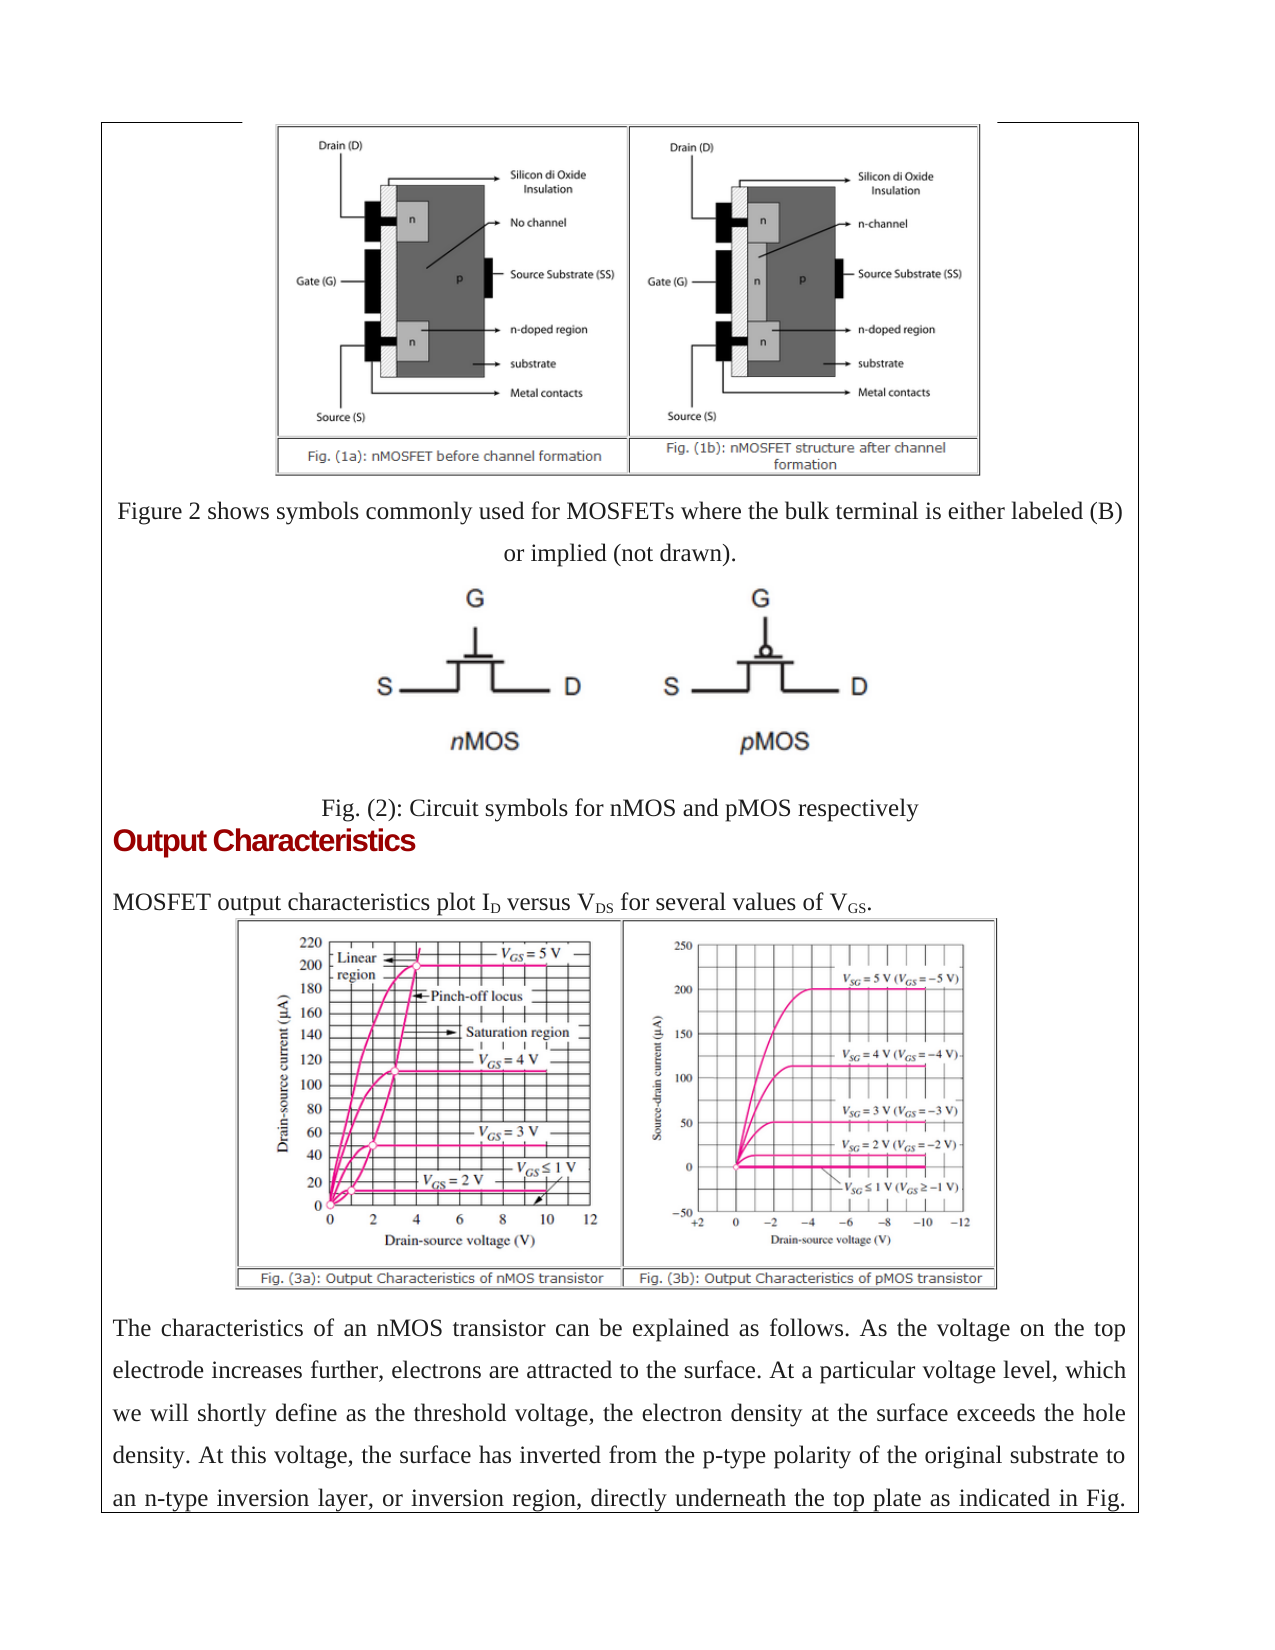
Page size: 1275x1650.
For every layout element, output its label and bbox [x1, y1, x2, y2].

table_cell [102, 123, 1138, 1512]
picture [343, 567, 897, 780]
picture [228, 916, 1012, 1299]
picture [242, 122, 998, 483]
